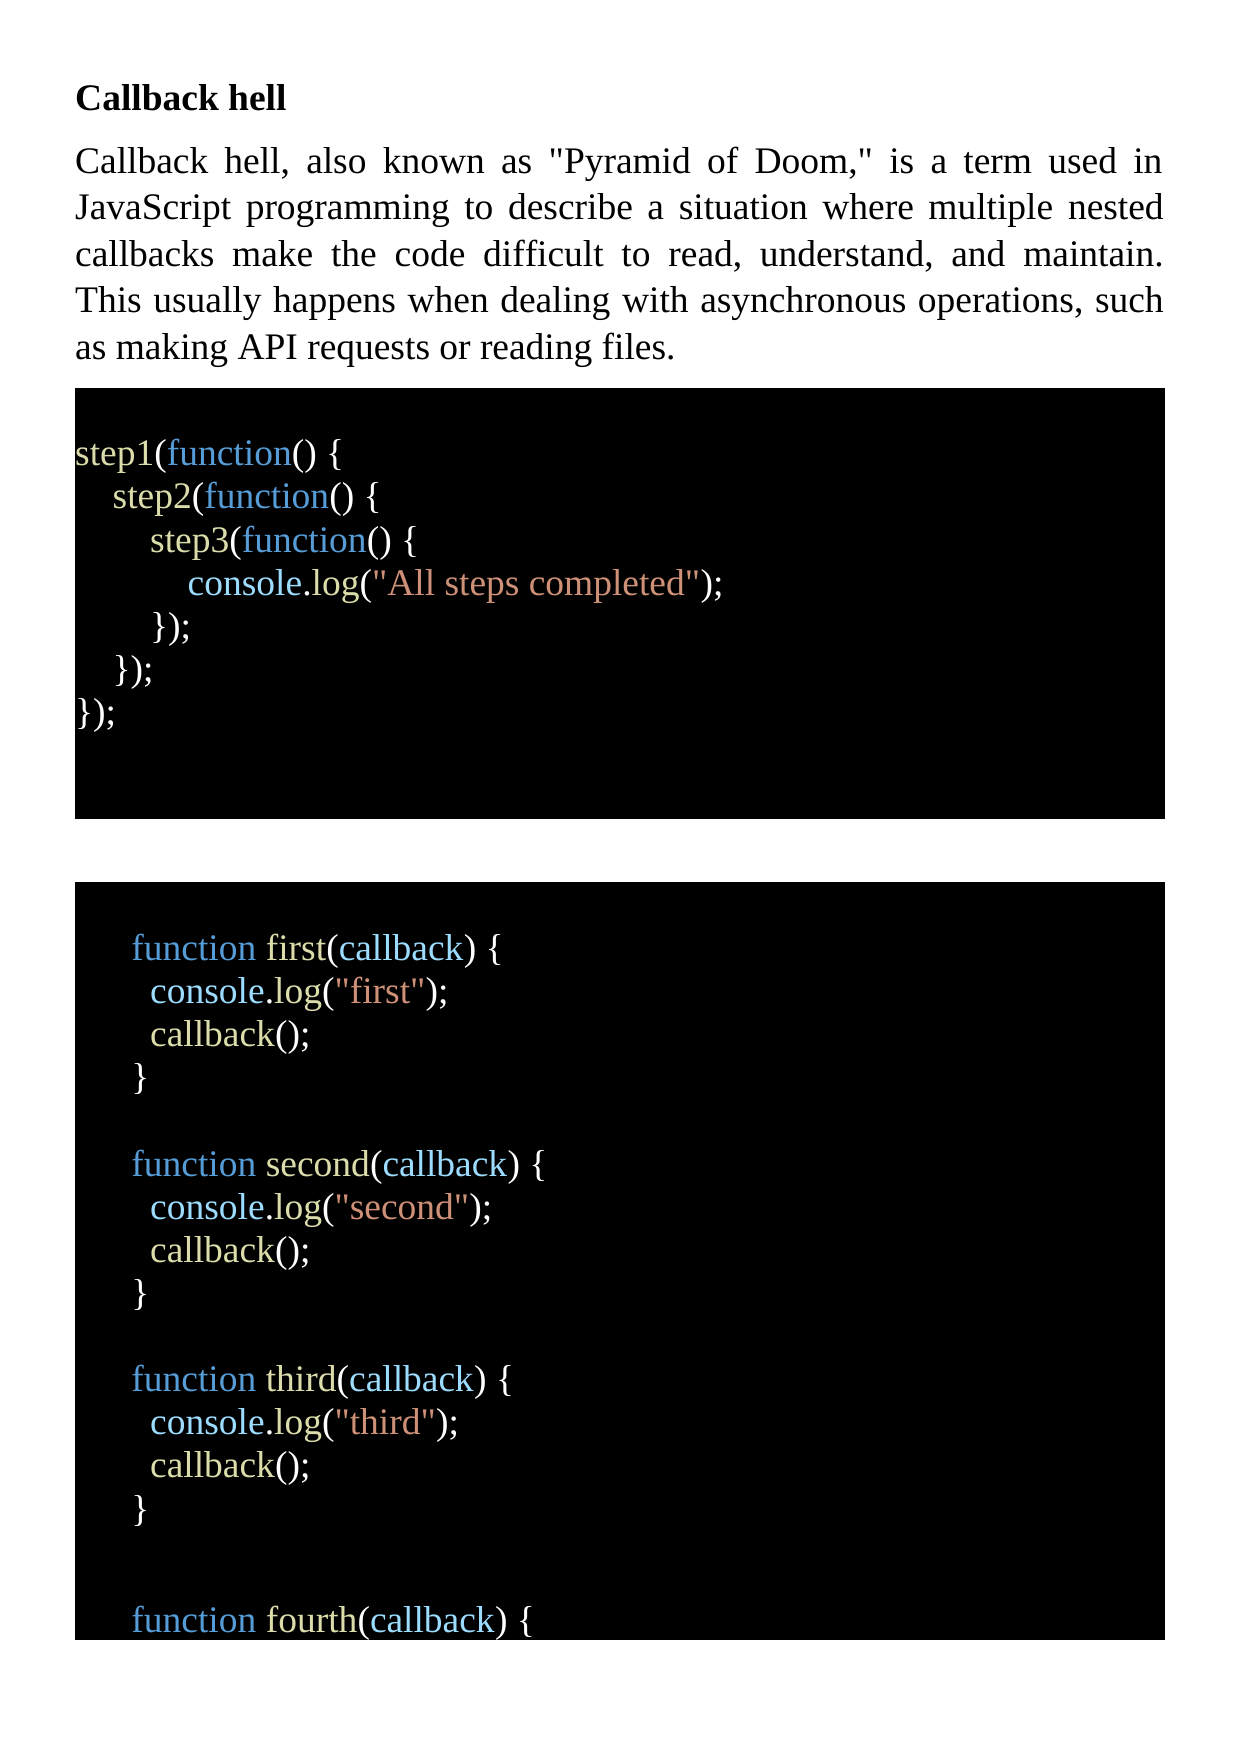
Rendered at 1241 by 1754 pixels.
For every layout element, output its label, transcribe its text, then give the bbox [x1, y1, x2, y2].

text }); [75, 646, 1165, 689]
text } [75, 1486, 1165, 1529]
text Callback hell [75, 75, 1165, 118]
text console.log("All steps completed"); [75, 560, 1165, 603]
text callback(); [75, 1012, 1165, 1055]
text console.log("third"); [75, 1400, 1165, 1443]
text console.log("second"); [75, 1184, 1165, 1227]
text } [75, 1270, 1165, 1313]
text step2(function() { [75, 474, 1165, 517]
text console.log("first"); [75, 968, 1165, 1012]
text }); [75, 603, 1165, 646]
text Callback hell, also known as "Pyramid of Doom," is a term used in JavaScript programming to describe a situation where multiple nested callbacks make the code difficult to read, understand, and maintain. This usually happens when dealing with asynchronous operations, such as making API requests or reading files. [75, 138, 1165, 368]
text step3(function() { [75, 517, 1165, 560]
text callback(); [75, 1443, 1165, 1486]
text }); [75, 689, 1165, 733]
text callback(); [75, 1227, 1165, 1270]
text function first(callback) { [75, 925, 1165, 968]
text step1(function() { [75, 431, 1165, 474]
text function second(callback) { [75, 1141, 1165, 1184]
text function fourth(callback) { [75, 1597, 1165, 1640]
text } [75, 1055, 1165, 1098]
text function third(callback) { [75, 1357, 1165, 1400]
